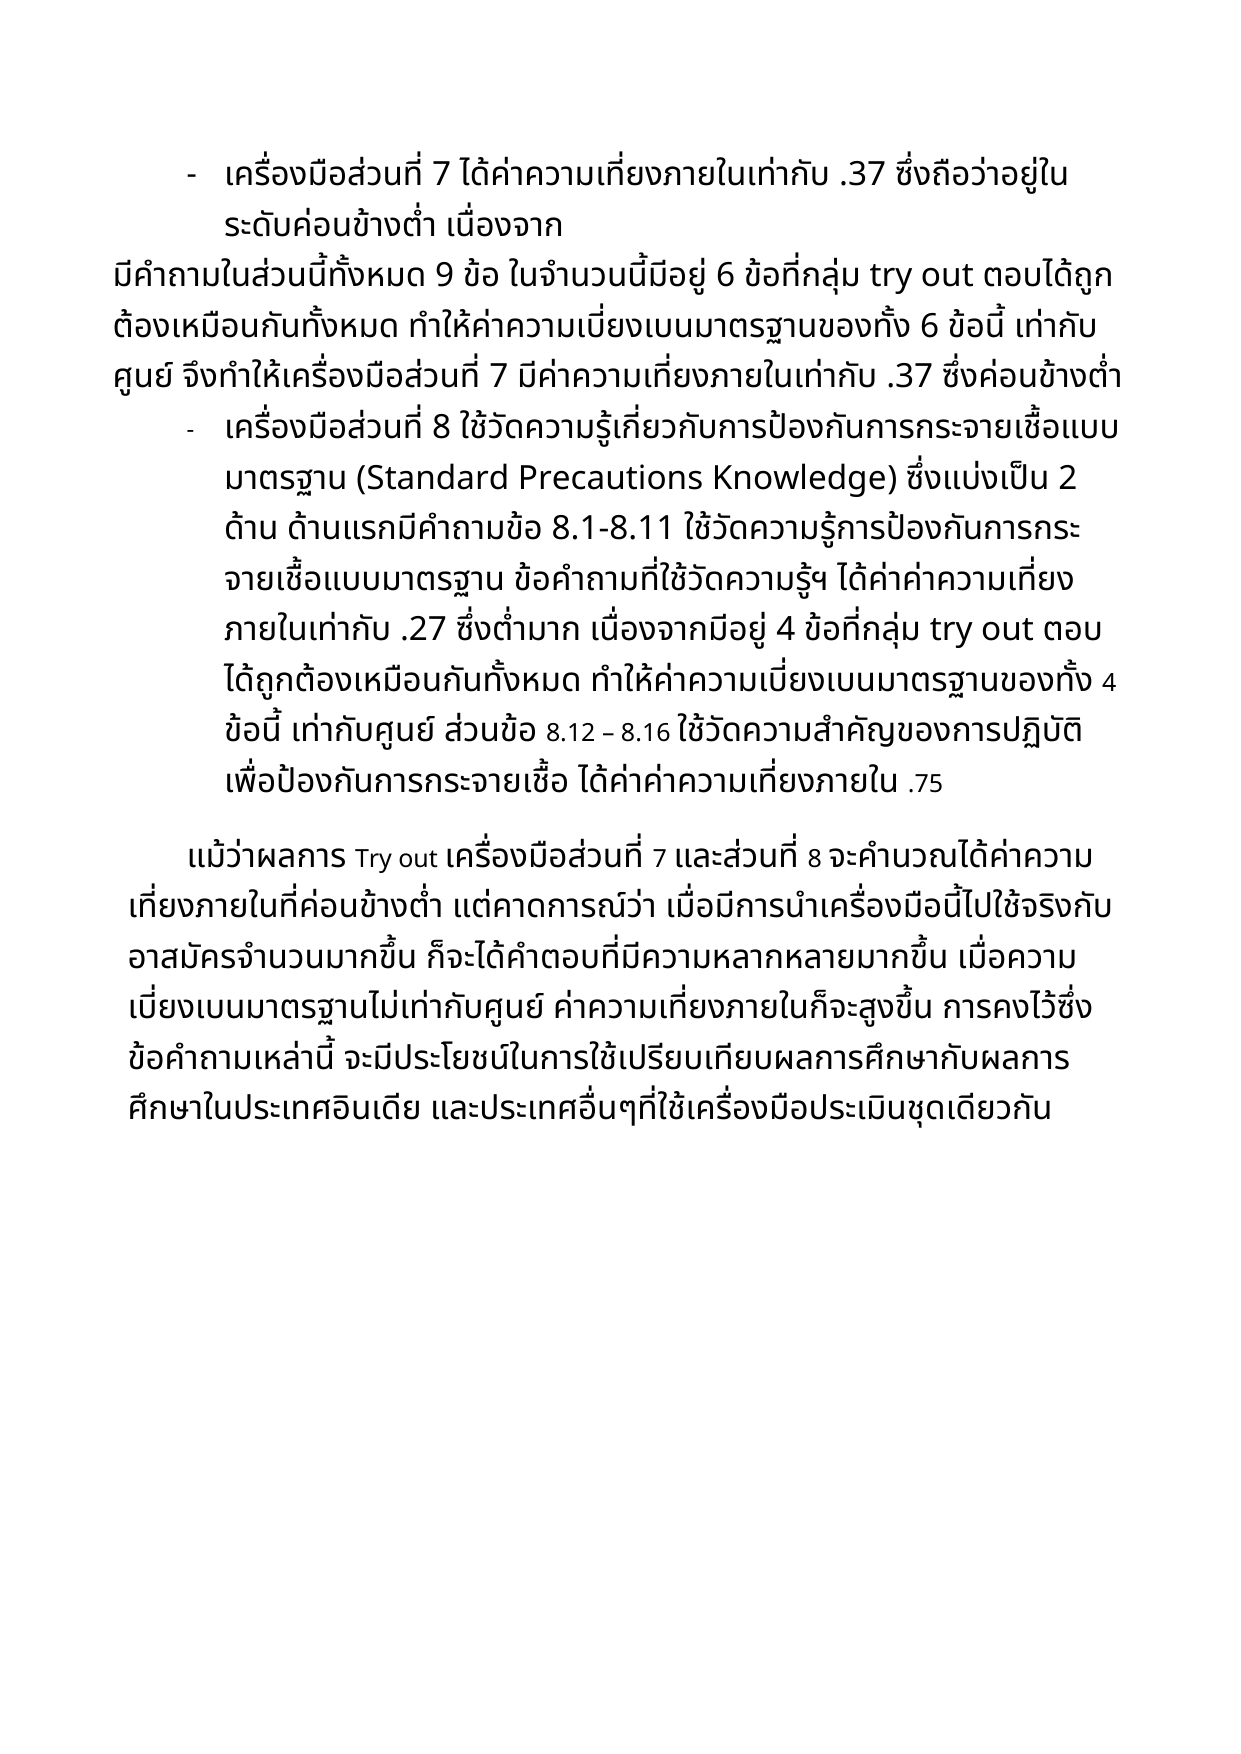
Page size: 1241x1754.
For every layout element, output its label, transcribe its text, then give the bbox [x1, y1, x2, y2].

text แม้ว่าผลการ Try out เครื่องมือส่วนที่ 7 และส่วนที่ 8 จะคำนวณได้ค่าความเที่ยงภายในที่ค่อนข้างต่ำ แต่คาดการณ์ว่า เมื่อมีการนำเครื่องมือนี้ไปใช้จริงกับอาสมัครจำนวนมากขึ้น ก็จะได้คำตอบที่มีความหลากหลายมากขึ้น เมื่อความเบี่ยงเบนมาตรฐานไม่เท่ากับศูนย์ ค่าความเที่ยงภายในก็จะสูงขึ้น การคงไว้ซึ่งข้อคำถามเหล่านี้ จะมีประโยชน์ในการใช้เปรียบเทียบผลการศึกษากับผลการศึกษาในประเทศอินเดีย และประเทศอื่นๆที่ใช้เครื่องมือประเมินชุดเดียวกัน [127, 832, 1128, 1134]
text มีคำถามในส่วนนี้ทั้งหมด 9 ข้อ ในจำนวนนี้มีอยู่ 6 ข้อที่กลุ่ม try out ตอบได้ถูกต้องเหมือนกันทั้งหมด ทำให้ค่าความเบี่ยงเบนมาตรฐานของทั้ง 6 ข้อนี้ เท่ากับศูนย์ จึงทำให้เครื่องมือส่วนที่ 7 มีค่าความเที่ยงภายในเท่ากับ .37 ซึ่งค่อนข้างต่ำ [112, 251, 1128, 403]
list เครื่องมือส่วนที่ 8 ใช้วัดความรู้เกี่ยวกับการป้องกันการกระจายเชื้อแบบมาตรฐาน (Standard Precautions Knowledge) ซึ่งแบ่งเป็น 2 ด้าน ด้านแรกมีคำถามข้อ 8.1-8.11 ใช้วัดความรู้การป้องกันการกระจายเชื้อแบบมาตรฐาน ข้อคำถามที่ใช้วัดความรู้ฯ ได้ค่าค่าความเที่ยงภายในเท่ากับ .27 ซึ่งต่ำมาก เนื่องจากมีอยู่ 4 ข้อที่กลุ่ม try out ตอบได้ถูกต้องเหมือนกันทั้งหมด ทำให้ค่าความเบี่ยงเบนมาตรฐานของทั้ง 4 ข้อนี้ เท่ากับศูนย์ ส่วนข้อ 8.12 – 8.16 ใช้วัดความสำคัญของการปฏิบัติเพื่อป้องกันการกระจายเชื้อ ได้ค่าค่าความเที่ยงภายใน .75 [186, 403, 1128, 807]
list เครื่องมือส่วนที่ 7 ได้ค่าความเที่ยงภายในเท่ากับ .37 ซึ่งถือว่าอยู่ในระดับค่อนข้างต่ำ เนื่องจาก [186, 150, 1128, 251]
